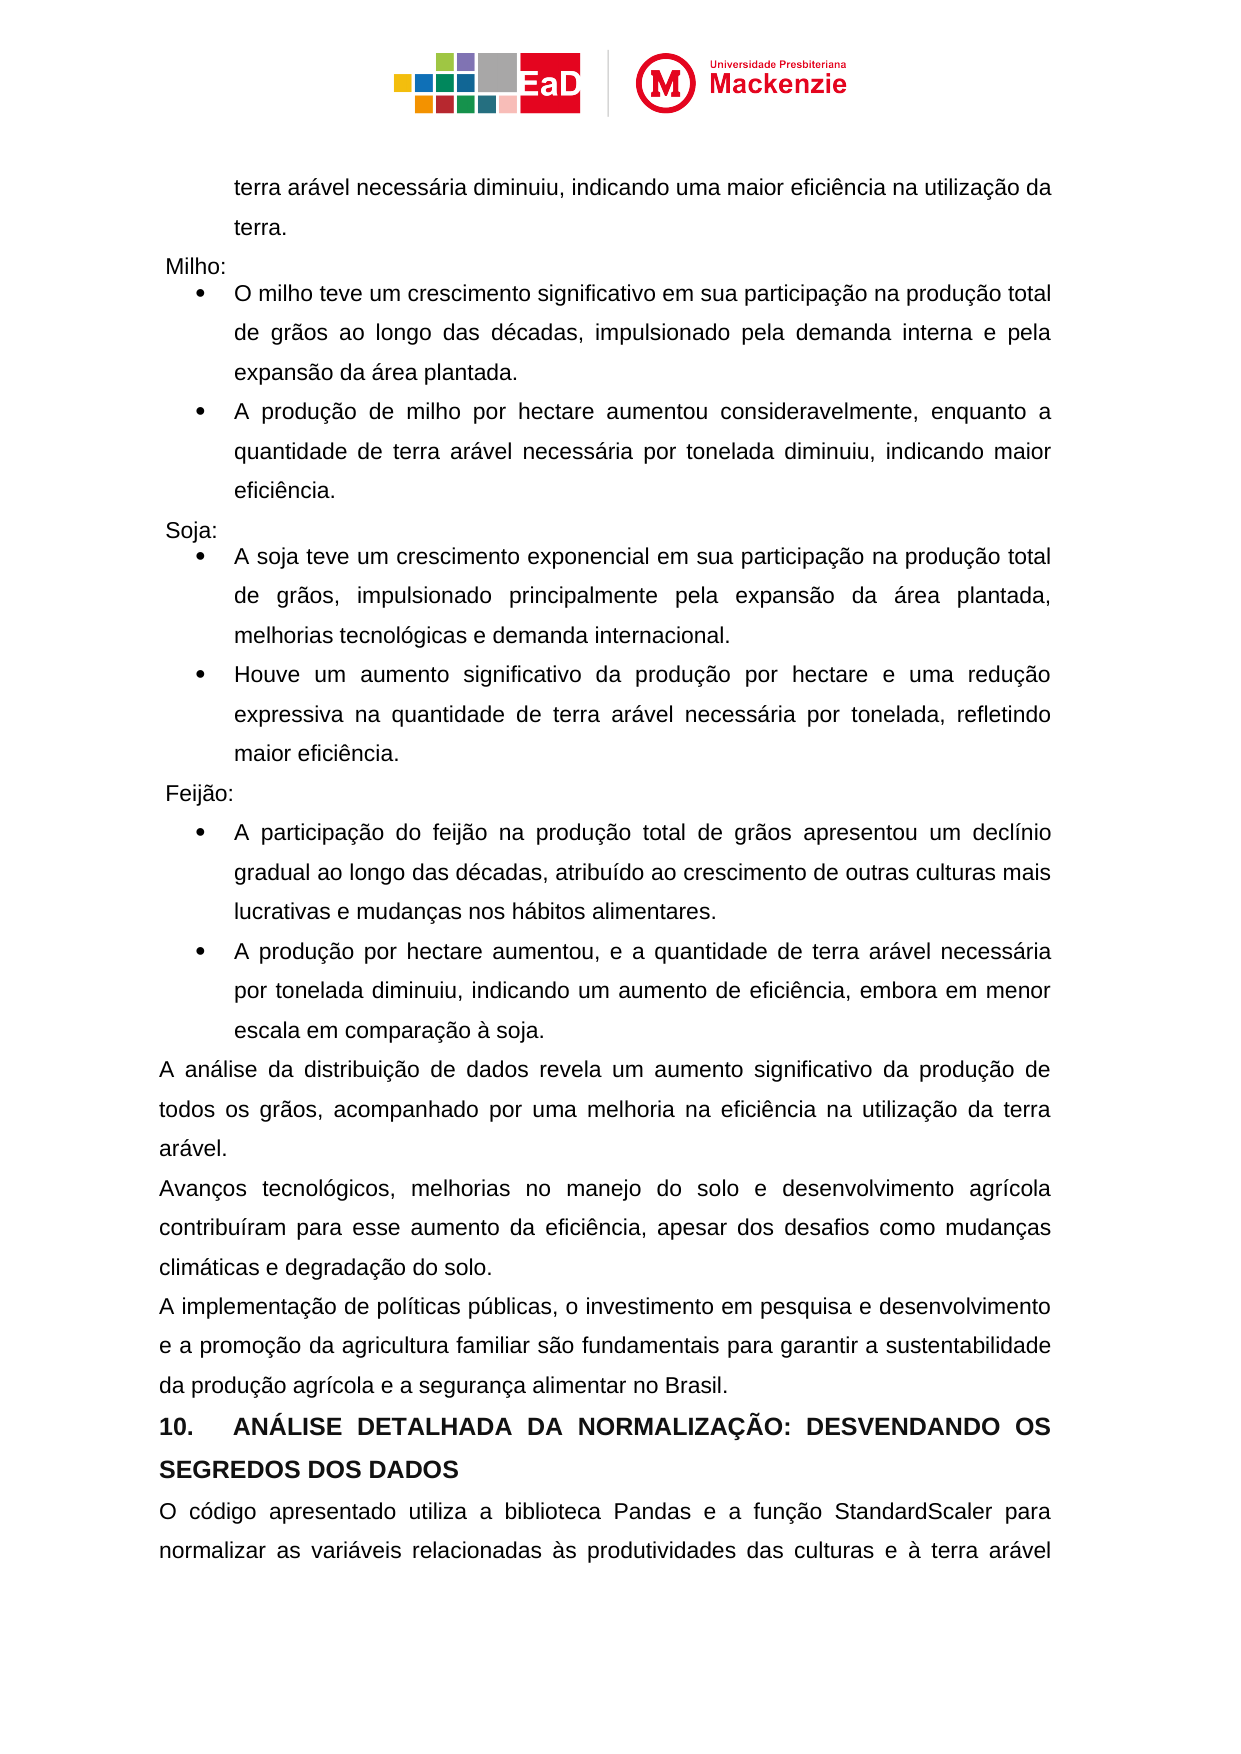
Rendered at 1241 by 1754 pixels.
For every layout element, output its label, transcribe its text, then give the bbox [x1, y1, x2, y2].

picture [376, 14, 864, 142]
